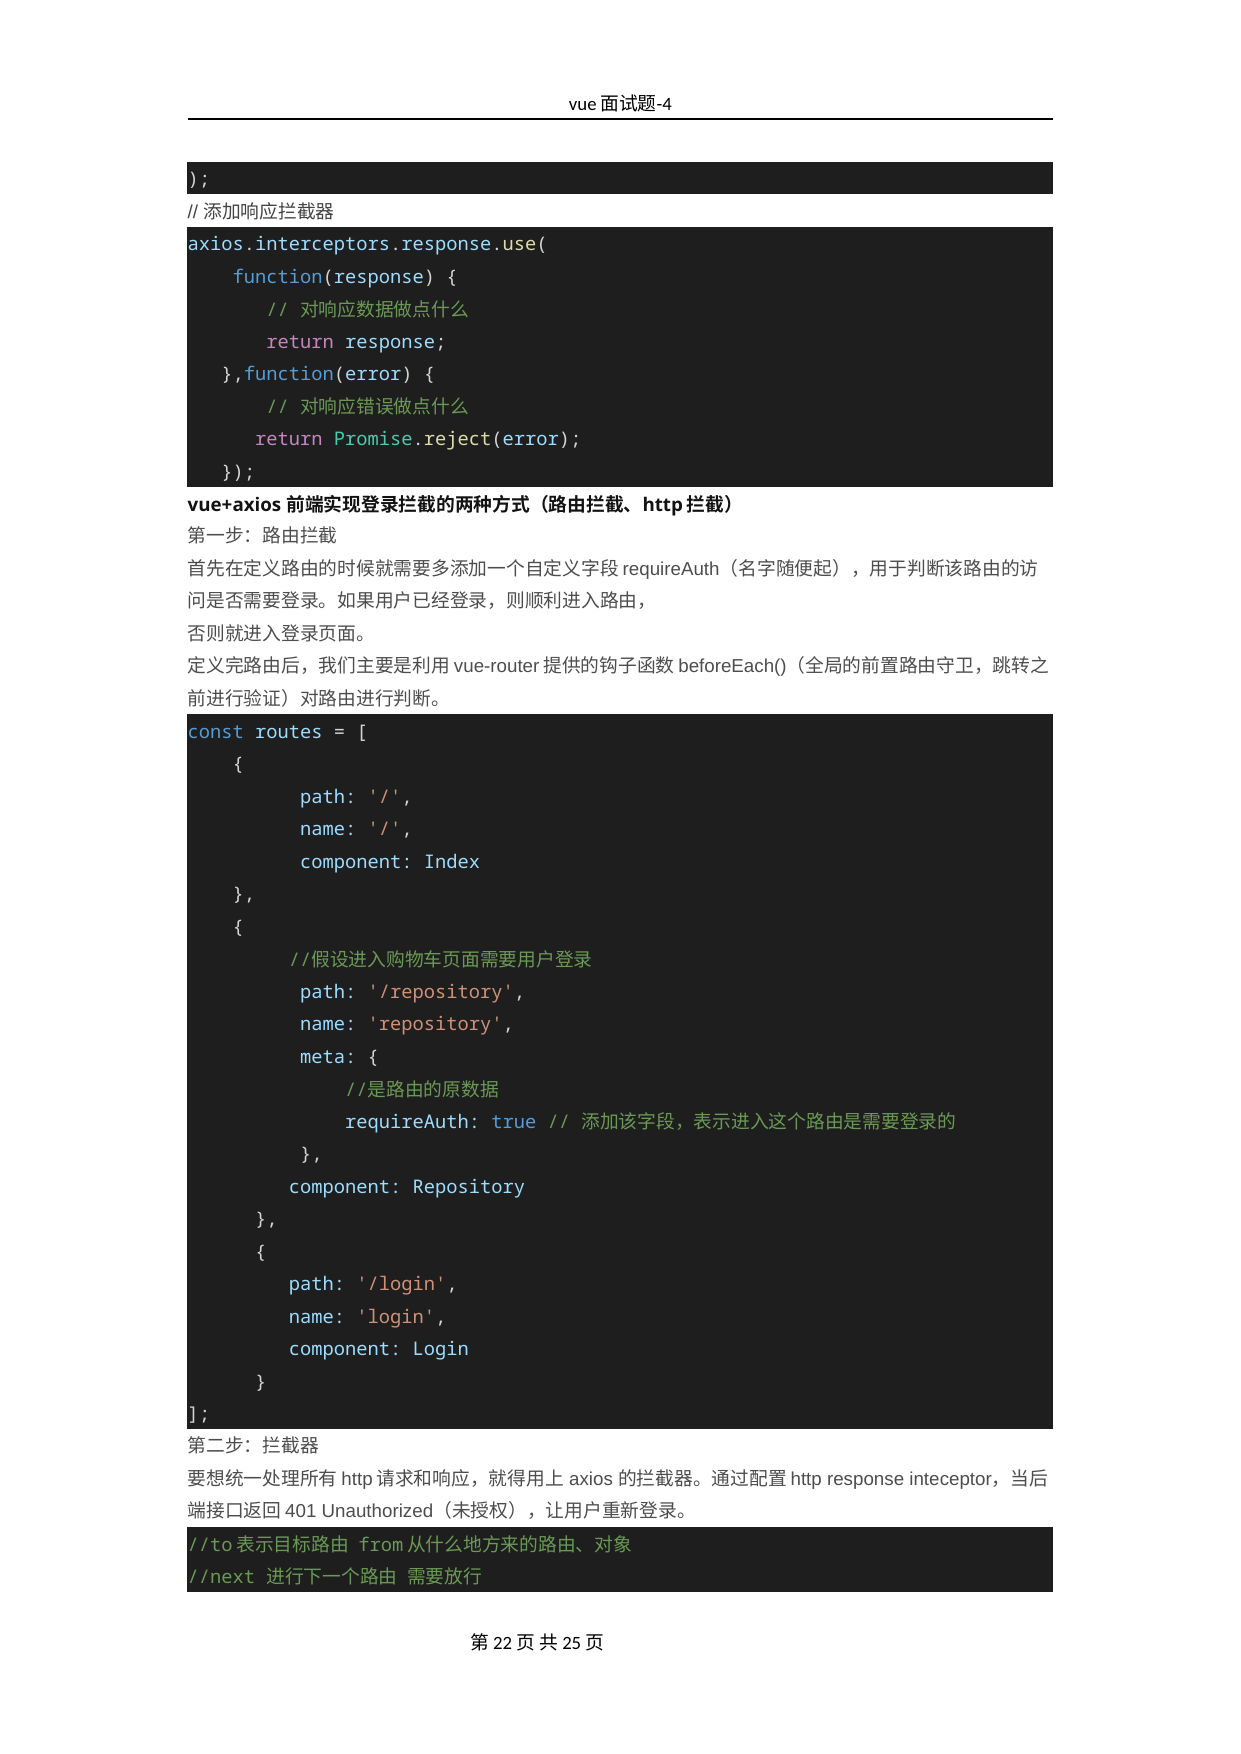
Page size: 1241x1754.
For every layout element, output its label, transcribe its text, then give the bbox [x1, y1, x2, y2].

text vue+axios 前端实现登录拦截的两种方式（路由拦截、http拦截） [187, 487, 1053, 519]
text function(response) { [187, 259, 1053, 292]
text name: '/', [187, 812, 1053, 844]
text axios.interceptors.response.use( [187, 227, 1053, 259]
text // 对响应错误做点什么 [187, 389, 1053, 422]
text },function(error) { [187, 357, 1053, 389]
text { [187, 1234, 1053, 1267]
text path: '/login', [187, 1267, 1053, 1299]
text } [187, 1364, 1053, 1397]
text 第一步：路由拦截 [187, 519, 1053, 552]
text }); [187, 454, 1053, 487]
list 定义完路由后，我们主要是利用vue-router提供的钩子函数beforeEach()（全局的前置路由守卫，跳转之前进行验证）对路由进行判断。 [187, 649, 1053, 714]
text 否则就进入登录页面。 [187, 617, 1053, 649]
text //to表示目标路由 from从什么地方来的路由、对象 [187, 1527, 1053, 1559]
text //是路由的原数据 [187, 1072, 1053, 1104]
text { [187, 909, 1053, 942]
text component: Index [187, 844, 1053, 877]
text name: 'login', [187, 1299, 1053, 1332]
text component: Repository [187, 1169, 1053, 1202]
text component: Login [187, 1332, 1053, 1364]
text path: '/', [187, 779, 1053, 812]
text //next 进行下一个路由 需要放行 [187, 1559, 1053, 1592]
text }, [187, 877, 1053, 909]
text //假设进入购物车页面需要用户登录 [187, 942, 1053, 974]
text ]; [187, 1397, 1053, 1429]
text return response; [187, 324, 1053, 357]
text { [187, 747, 1053, 779]
text 第二步：拦截器 [187, 1429, 1053, 1462]
text 首先在定义路由的时候就需要多添加一个自定义字段requireAuth（名字随便起），用于判断该路由的访问是否需要登录。如果用户已经登录，则顺利进入路由， [187, 552, 1053, 617]
text ); [187, 162, 1053, 194]
text meta: { [187, 1039, 1053, 1072]
text // 添加响应拦截器 [187, 194, 1053, 227]
text // 对响应数据做点什么 [187, 292, 1053, 324]
text }, [187, 1137, 1053, 1169]
text name: 'repository', [187, 1007, 1053, 1039]
text requireAuth: true // 添加该字段，表示进入这个路由是需要登录的 [187, 1104, 1053, 1137]
text const routes = [ [187, 714, 1053, 747]
text 要想统一处理所有http请求和响应，就得用上 axios 的拦截器。通过配置http response inteceptor，当后端接口返回401 Unauthorized（未授权），让用户重新登录。 [187, 1462, 1053, 1527]
text return Promise.reject(error); [187, 422, 1053, 454]
text path: '/repository', [187, 974, 1053, 1007]
text }, [187, 1202, 1053, 1234]
